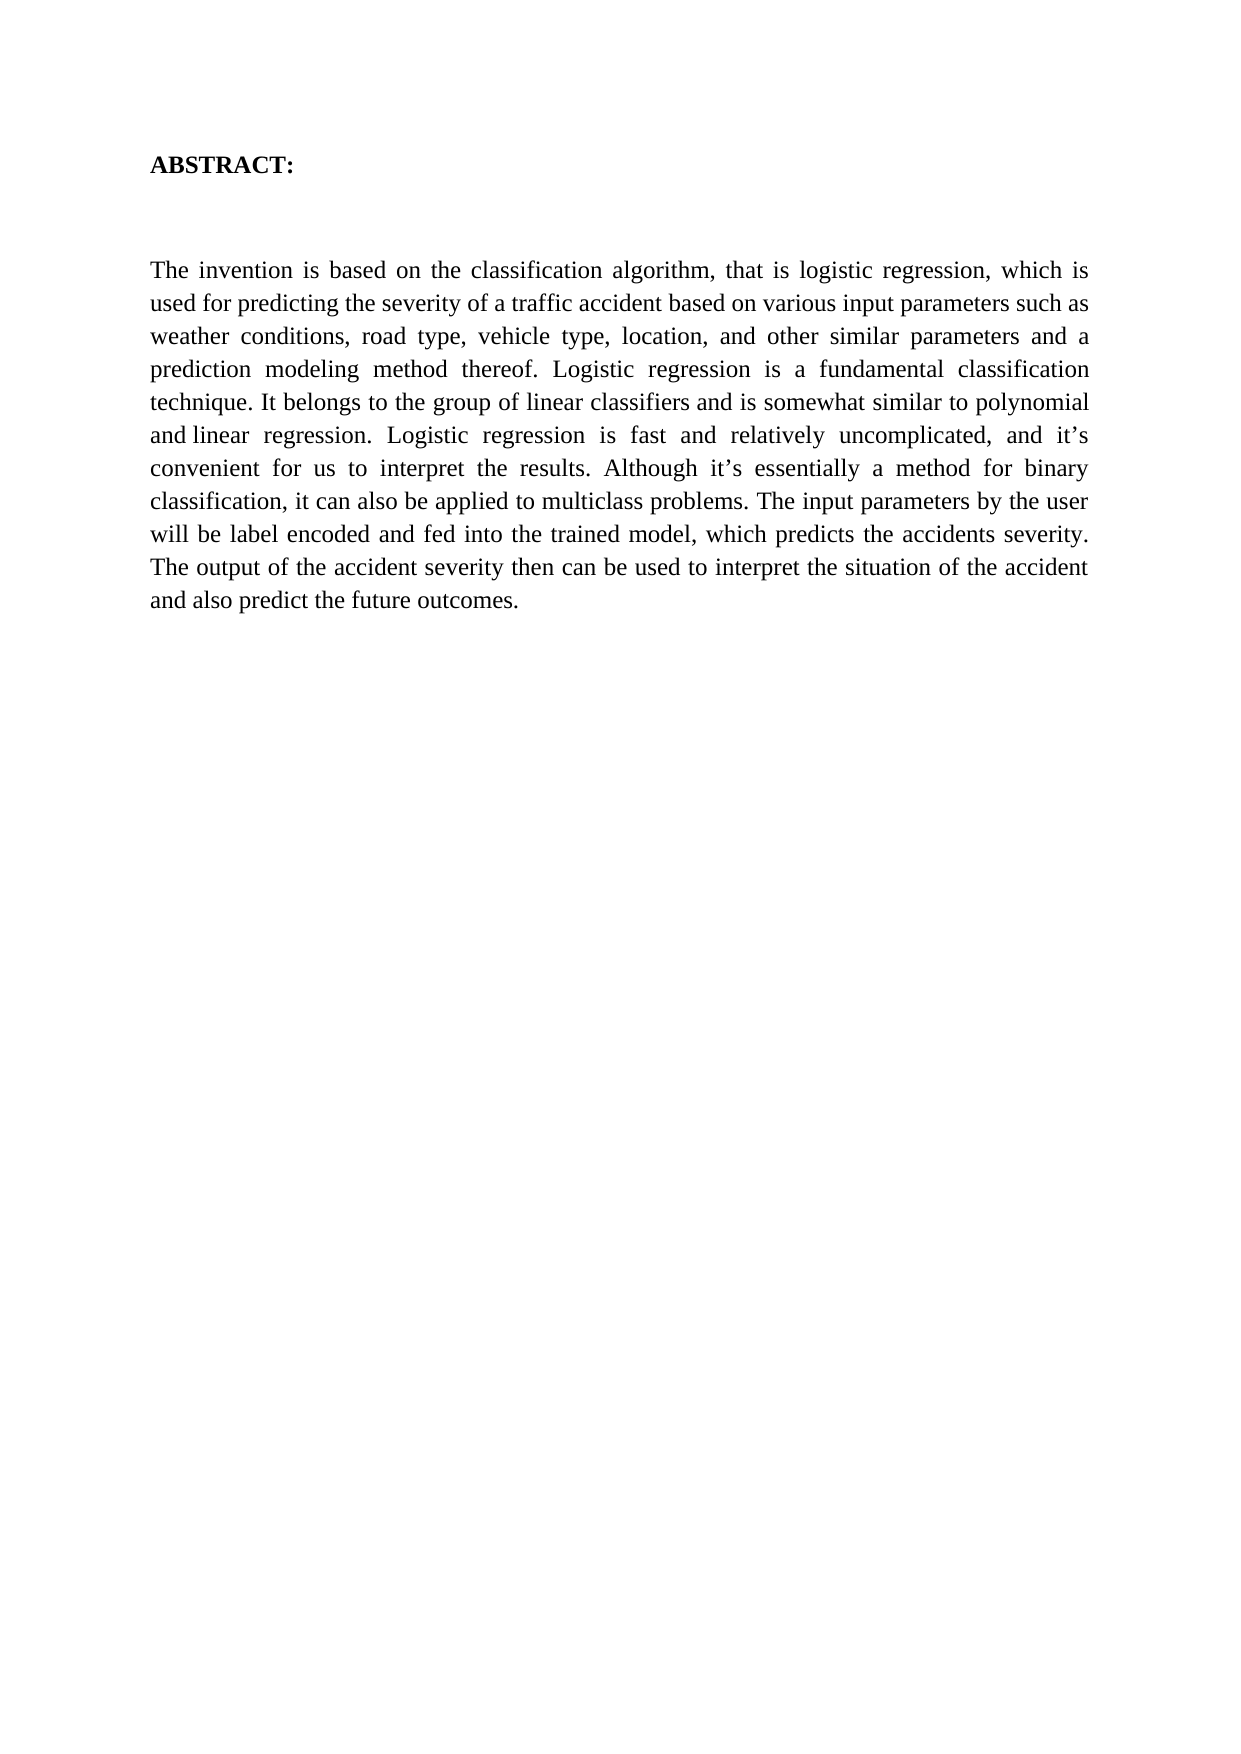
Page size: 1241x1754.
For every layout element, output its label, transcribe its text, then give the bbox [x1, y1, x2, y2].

text ABSTRACT: [150, 150, 1090, 179]
text The invention is based on the classification algorithm, that is logistic regression, which is used for predicting the severity of a traffic accident based on various input parameters such as weather conditions, road type, vehicle type, location, and other similar parameters and a prediction modeling method thereof. Logistic regression is a fundamental classification technique. It belongs to the group of linear classifiers and is somewhat similar to polynomial and linear regression. Logistic regression is fast and relatively uncomplicated, and it’s convenient for us to interpret the results. Although it’s essentially a method for binary classification, it can also be applied to multiclass problems. The input parameters by the user will be label encoded and fed into the trained model, which predicts the accidents severity. The output of the accident severity then can be used to interpret the situation of the accident and also predict the future outcomes. [150, 255, 1090, 442]
